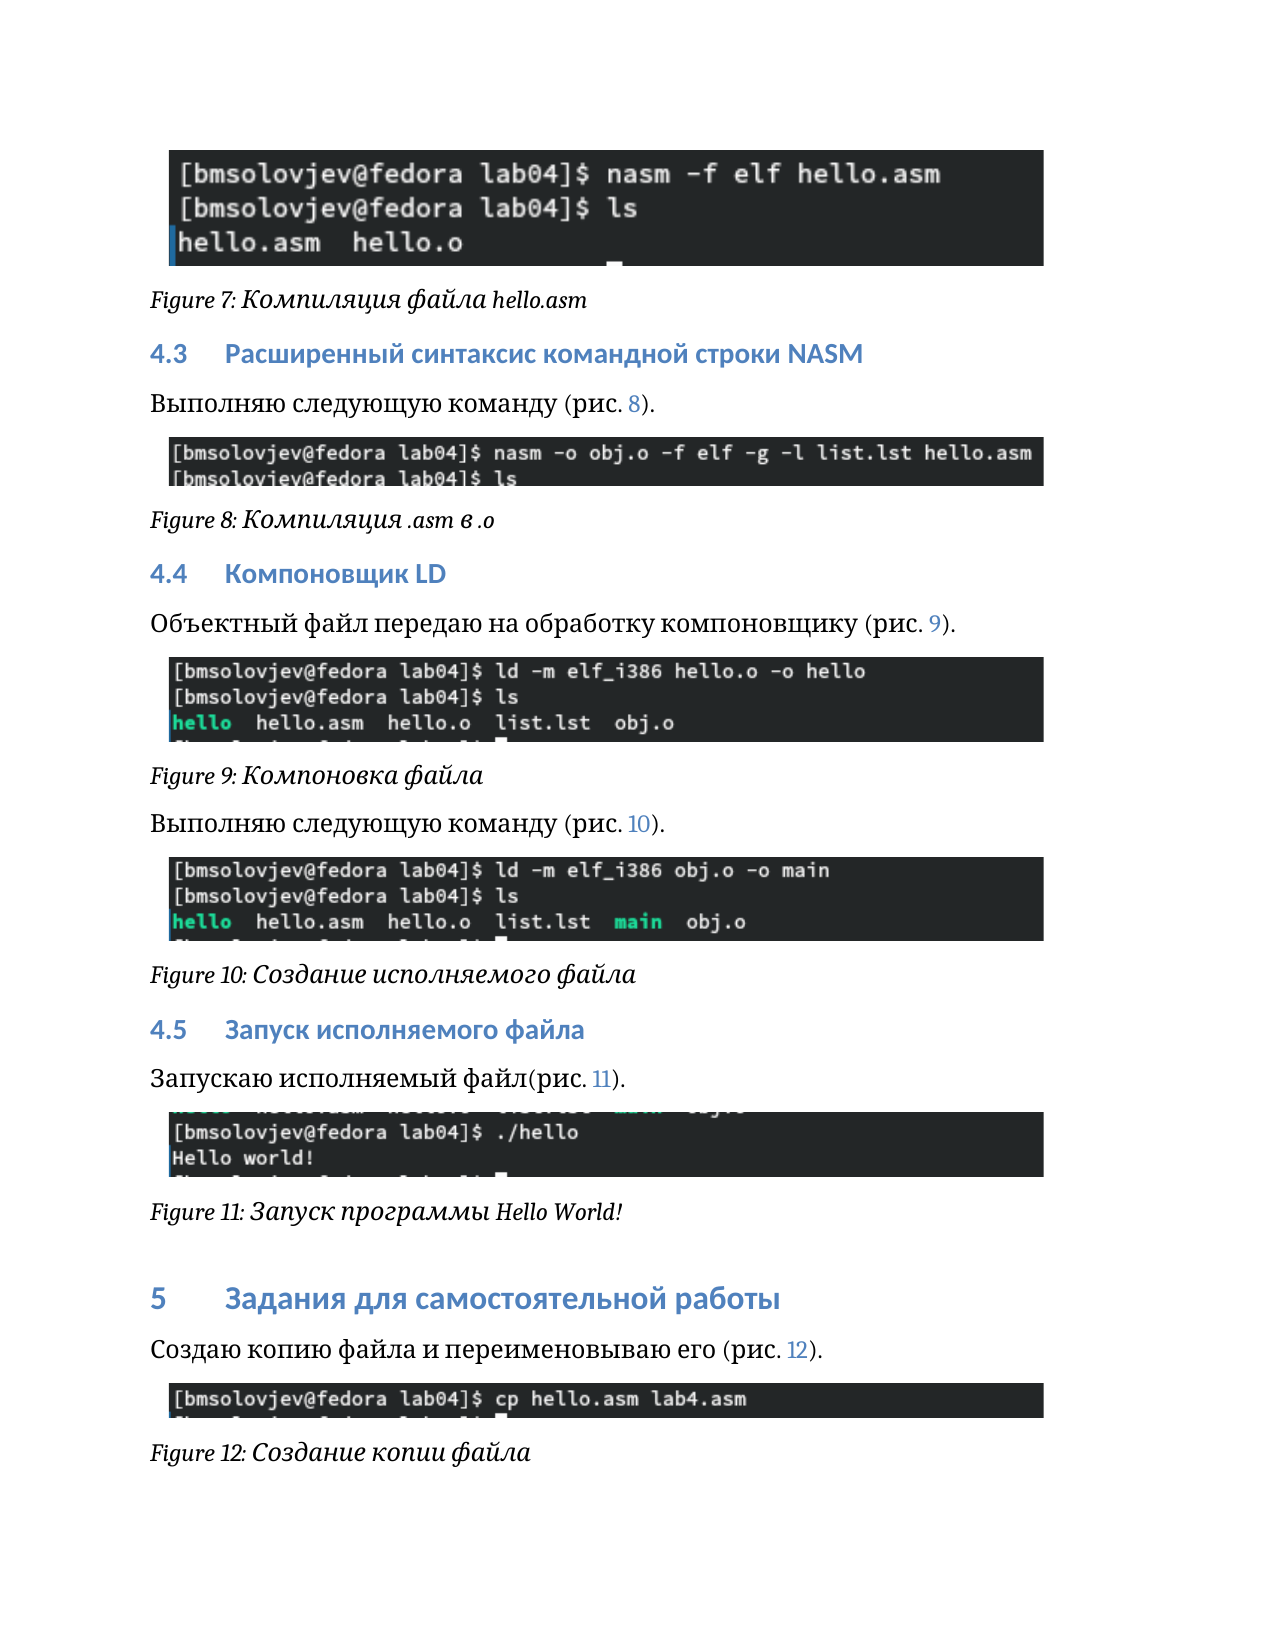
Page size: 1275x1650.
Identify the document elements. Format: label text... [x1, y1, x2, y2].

text Figure 8: Компиляция .asm в .o [150, 506, 1125, 535]
text Выполняю следующую команду (рис. 10). [150, 809, 1125, 838]
text Figure 11: Запуск программы Hello World! [150, 1198, 1125, 1227]
picture [168, 1383, 1044, 1418]
subtitle 4.3 Расширенный синтаксис командной строки NASM [150, 336, 1125, 371]
text Выполняю следующую команду (рис. 8). [150, 390, 1125, 419]
picture [168, 150, 1044, 266]
picture [168, 657, 1044, 742]
text Запускаю исполняемый файл(рис. 11). [150, 1065, 1125, 1094]
picture [168, 1112, 1044, 1177]
subtitle 4.4 Компоновщик LD [150, 556, 1125, 591]
text Figure 10: Создание исполняемого файла [150, 961, 1125, 990]
text Объектный файл передаю на обработку компоновщику (рис. 9). [150, 610, 1125, 639]
picture [168, 437, 1044, 486]
text Figure 12: Создание копии файла [150, 1439, 1125, 1468]
text Создаю копию файла и переименовываю его (рис. 12). [150, 1336, 1125, 1365]
picture [168, 857, 1044, 941]
subtitle 4.5 Запуск исполняемого файла [150, 1011, 1125, 1047]
text Figure 9: Компоновка файла [150, 762, 1125, 791]
text Figure 7: Компиляция файла hello.asm [150, 286, 1125, 315]
subtitle 5 Задания для самостоятельной работы [150, 1277, 1125, 1317]
